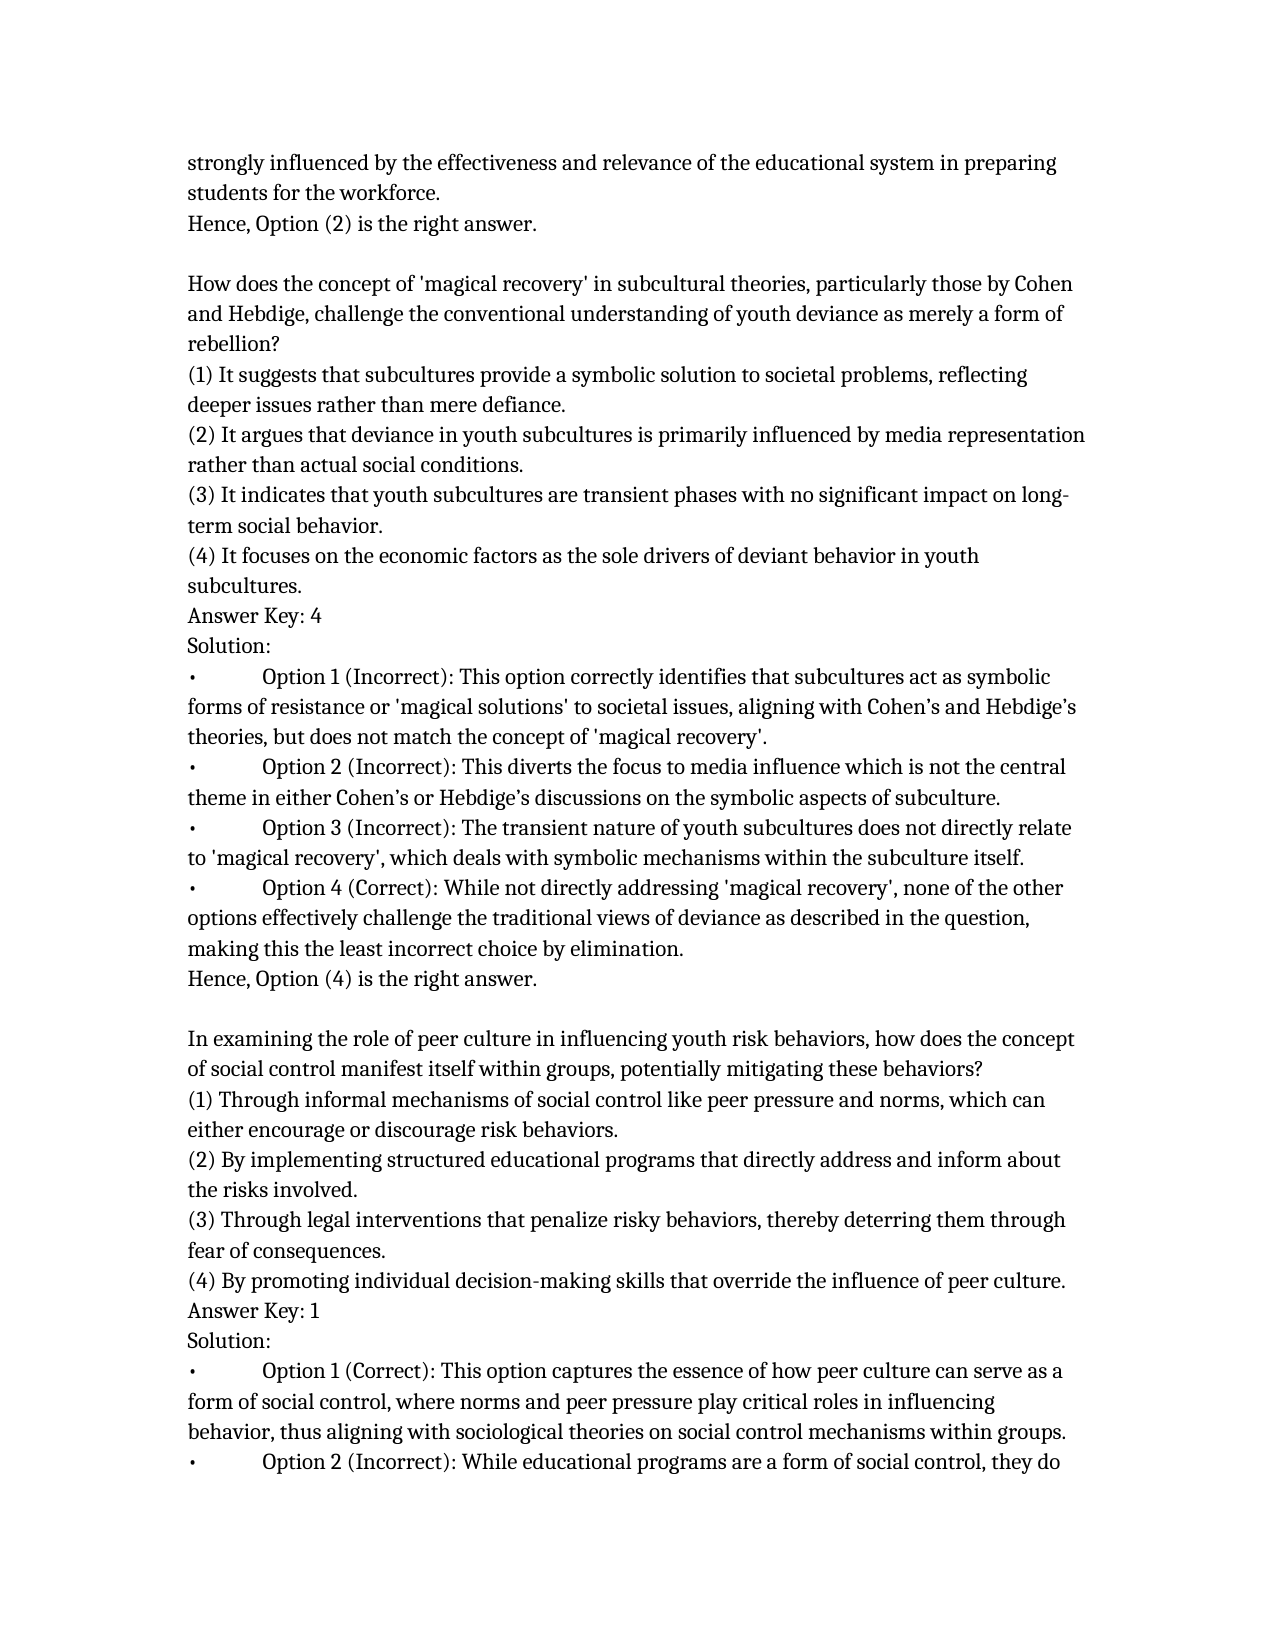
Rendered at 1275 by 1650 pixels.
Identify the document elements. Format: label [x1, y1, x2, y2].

text [187, 150, 1087, 1475]
